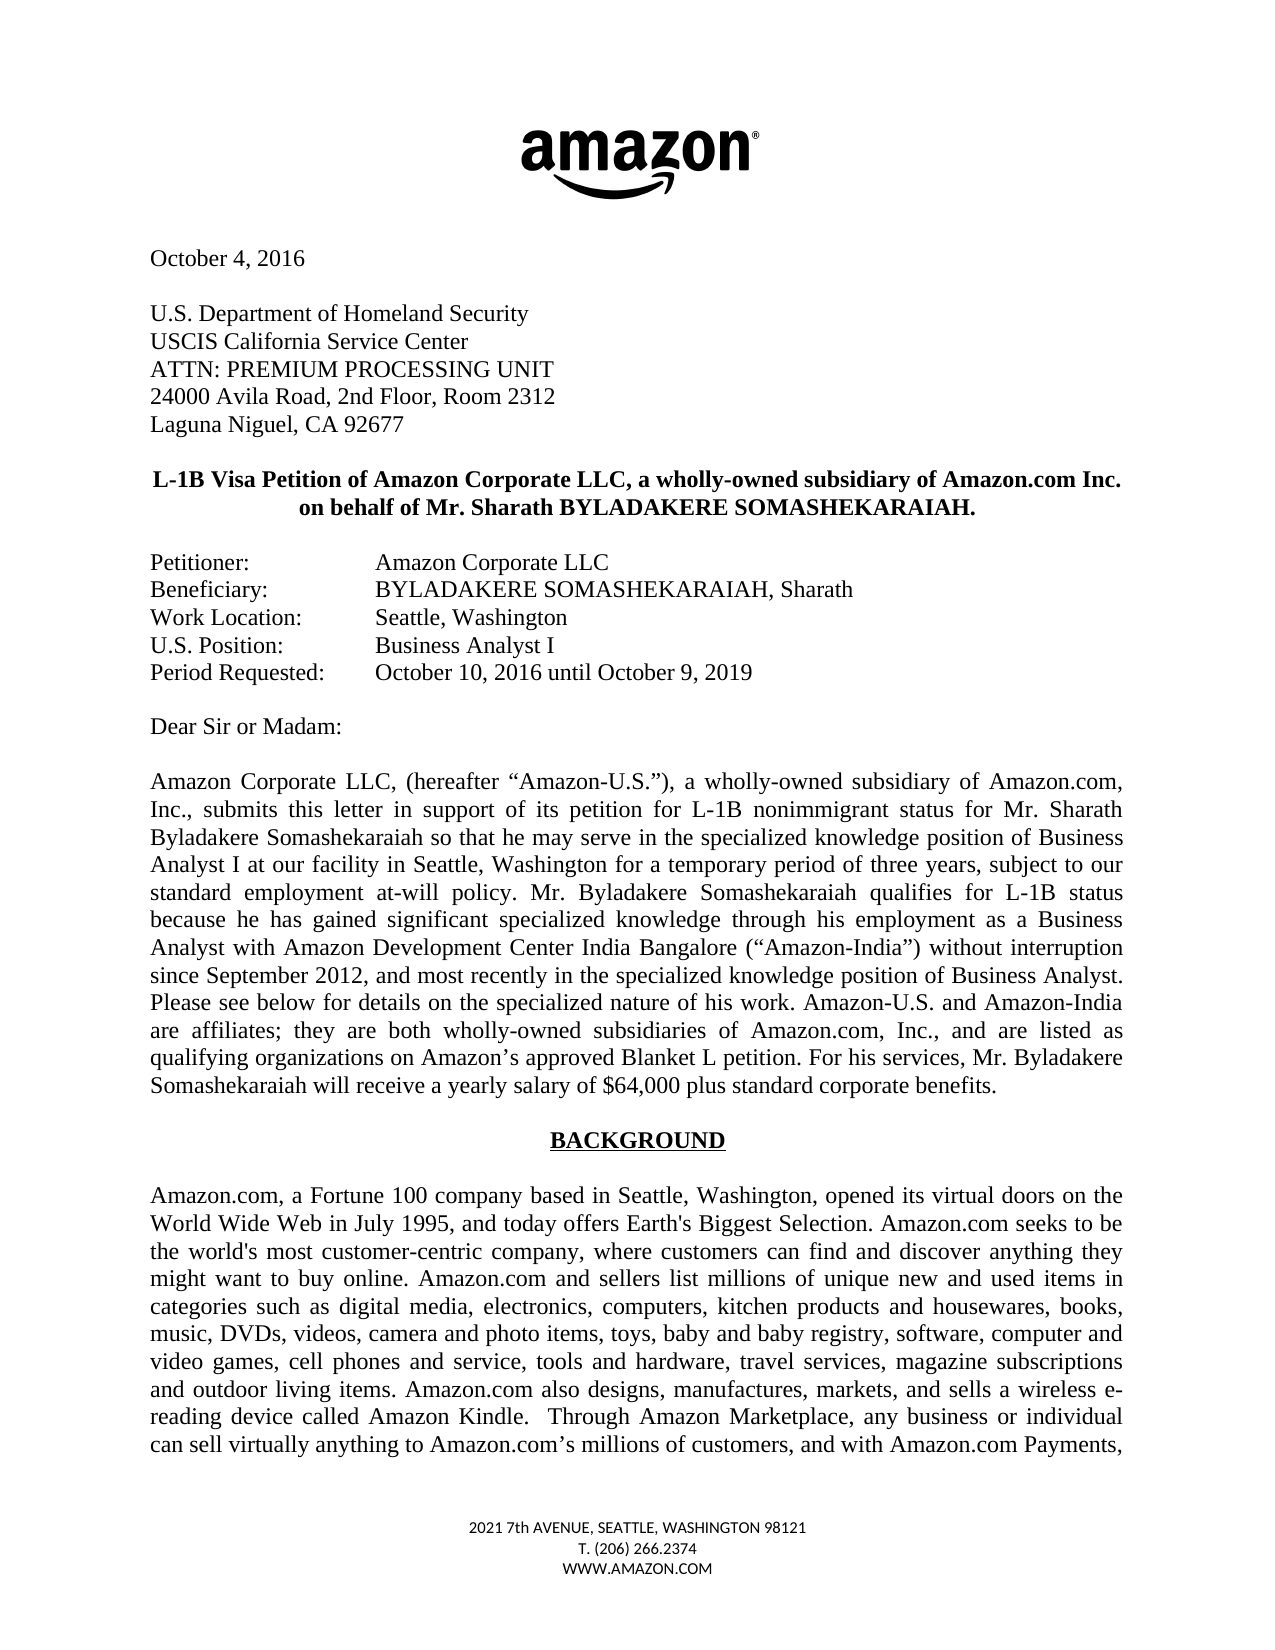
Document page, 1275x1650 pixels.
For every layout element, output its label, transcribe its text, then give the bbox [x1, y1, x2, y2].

text BACKGROUND [150, 1126, 1125, 1154]
text Beneficiary: BYLADAKERE SOMASHEKARAIAH, Sharath [150, 575, 1125, 603]
text Work Location: Seattle, Washington [150, 603, 1125, 631]
text U.S. Department of Homeland Security [150, 299, 1125, 327]
picture [491, 111, 784, 218]
text U.S. Position: Business Analyst I [150, 631, 1125, 658]
text L-1B Visa Petition of Amazon Corporate LLC, a wholly-owned subsidiary of Amazon.com Inc. on behalf of Mr. Sharath BYLADAKERE SOMASHEKARAIAH. [150, 465, 1125, 520]
text Petitioner: Amazon Corporate LLC [150, 548, 1125, 575]
text Period Requested: October 10, 2016 until October 9, 2019 [150, 658, 1125, 686]
text Dear Sir or Madam: [150, 712, 1125, 740]
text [150, 1181, 1125, 1457]
text October 4, 2016 [150, 244, 1125, 272]
text Laguna Niguel, CA 92677 [150, 410, 1125, 437]
text Amazon Corporate LLC, (hereafter “Amazon-U.S.”), a wholly-owned subsidiary of Amazon.com, Inc., submits this letter in support of its petition for L-1B nonimmigrant status for Mr. Sharath Byladakere Somashekaraiah so that he may serve in the specialized knowledge position of Business Analyst I at our facility in Seattle, Washington for a temporary period of three years, subject to our standard employment at-will policy. Mr. Byladakere Somashekaraiah qualifies for L-1B status because he has gained significant specialized knowledge through his employment as a Business Analyst with Amazon Development Center India Bangalore (“Amazon-India”) without interruption since September 2012, and most recently in the specialized knowledge position of Business Analyst. Please see below for details on the specialized nature of his work. Amazon-U.S. and Amazon-India are affiliates; they are both wholly-owned subsidiaries of Amazon.com, Inc., and are listed as qualifying organizations on Amazon’s approved Blanket L petition. For his services, Mr. Byladakere Somashekaraiah will receive a yearly salary of $64,000 plus standard corporate benefits. [150, 767, 1125, 1099]
text USCIS California Service Center [150, 327, 1125, 354]
text 24000 Avila Road, 2nd Floor, Room 2312 [150, 382, 1125, 410]
text ATTN: PREMIUM PROCESSING UNIT [150, 354, 1125, 382]
